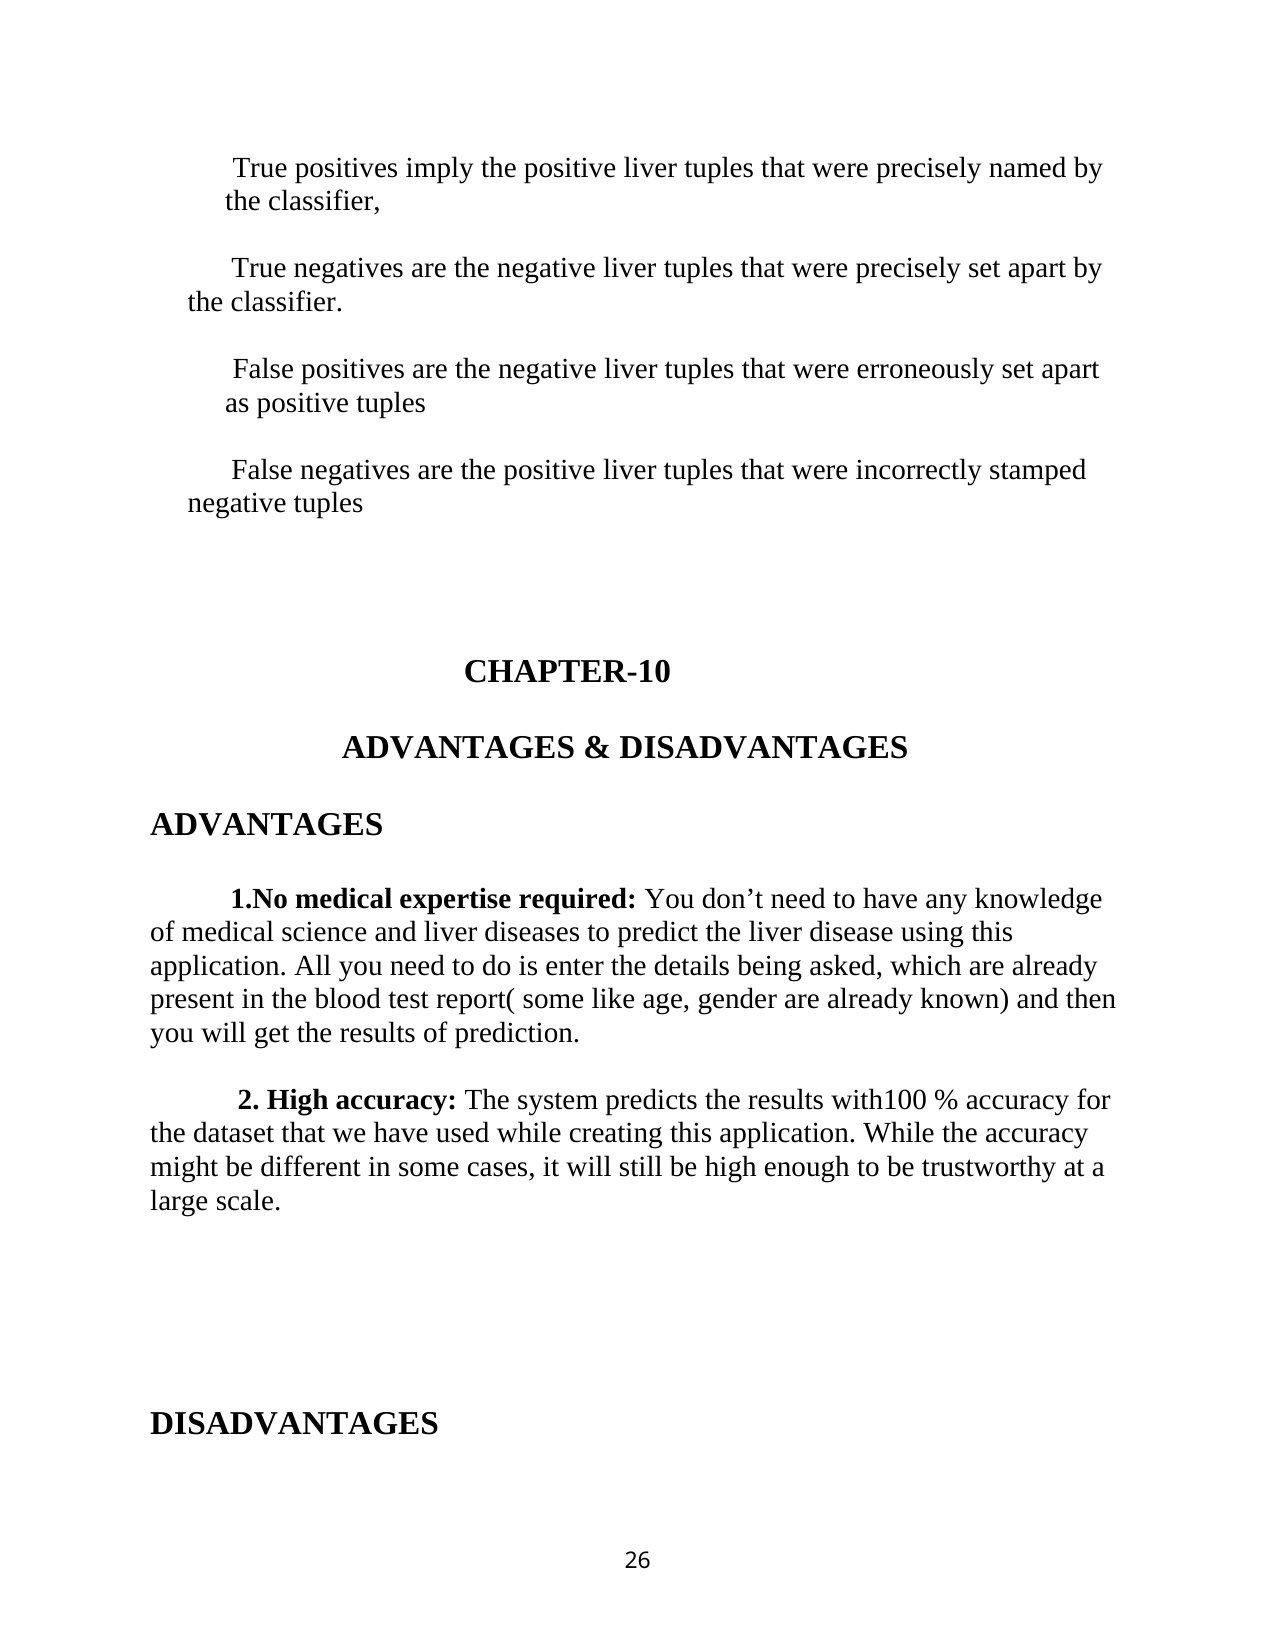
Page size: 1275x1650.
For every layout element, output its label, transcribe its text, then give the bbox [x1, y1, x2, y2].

text ADVANTAGES & DISADVANTAGES [150, 727, 1125, 766]
text True negatives are the negative liver tuples that were precisely set apart by the classifier. [187, 251, 1125, 318]
text False negatives are the positive liver tuples that were incorrectly stamped negative tuples [187, 452, 1125, 519]
text 2. High accuracy: The system predicts the results with100 % accuracy for the dataset that we have used while creating this application. While the accuracy might be different in some cases, it will still be high enough to be trustworthy at a large scale. [150, 1082, 1125, 1216]
text DISADVANTAGES [150, 1403, 1125, 1441]
text CHAPTER-10 [150, 651, 1125, 689]
text False positives are the negative liver tuples that were erroneously set apart as positive tuples [225, 351, 1125, 418]
text ADVANTAGES [150, 804, 1125, 842]
text True positives imply the positive liver tuples that were precisely named by the classifier, [225, 150, 1125, 217]
text 1.No medical expertise required: You don’t need to have any knowledge of medical science and liver diseases to predict the liver disease using this application. All you need to do is enter the details being asked, which are already present in the blood test report( some like age, gender are already known) and then you will get the results of prediction. [150, 881, 1125, 1048]
